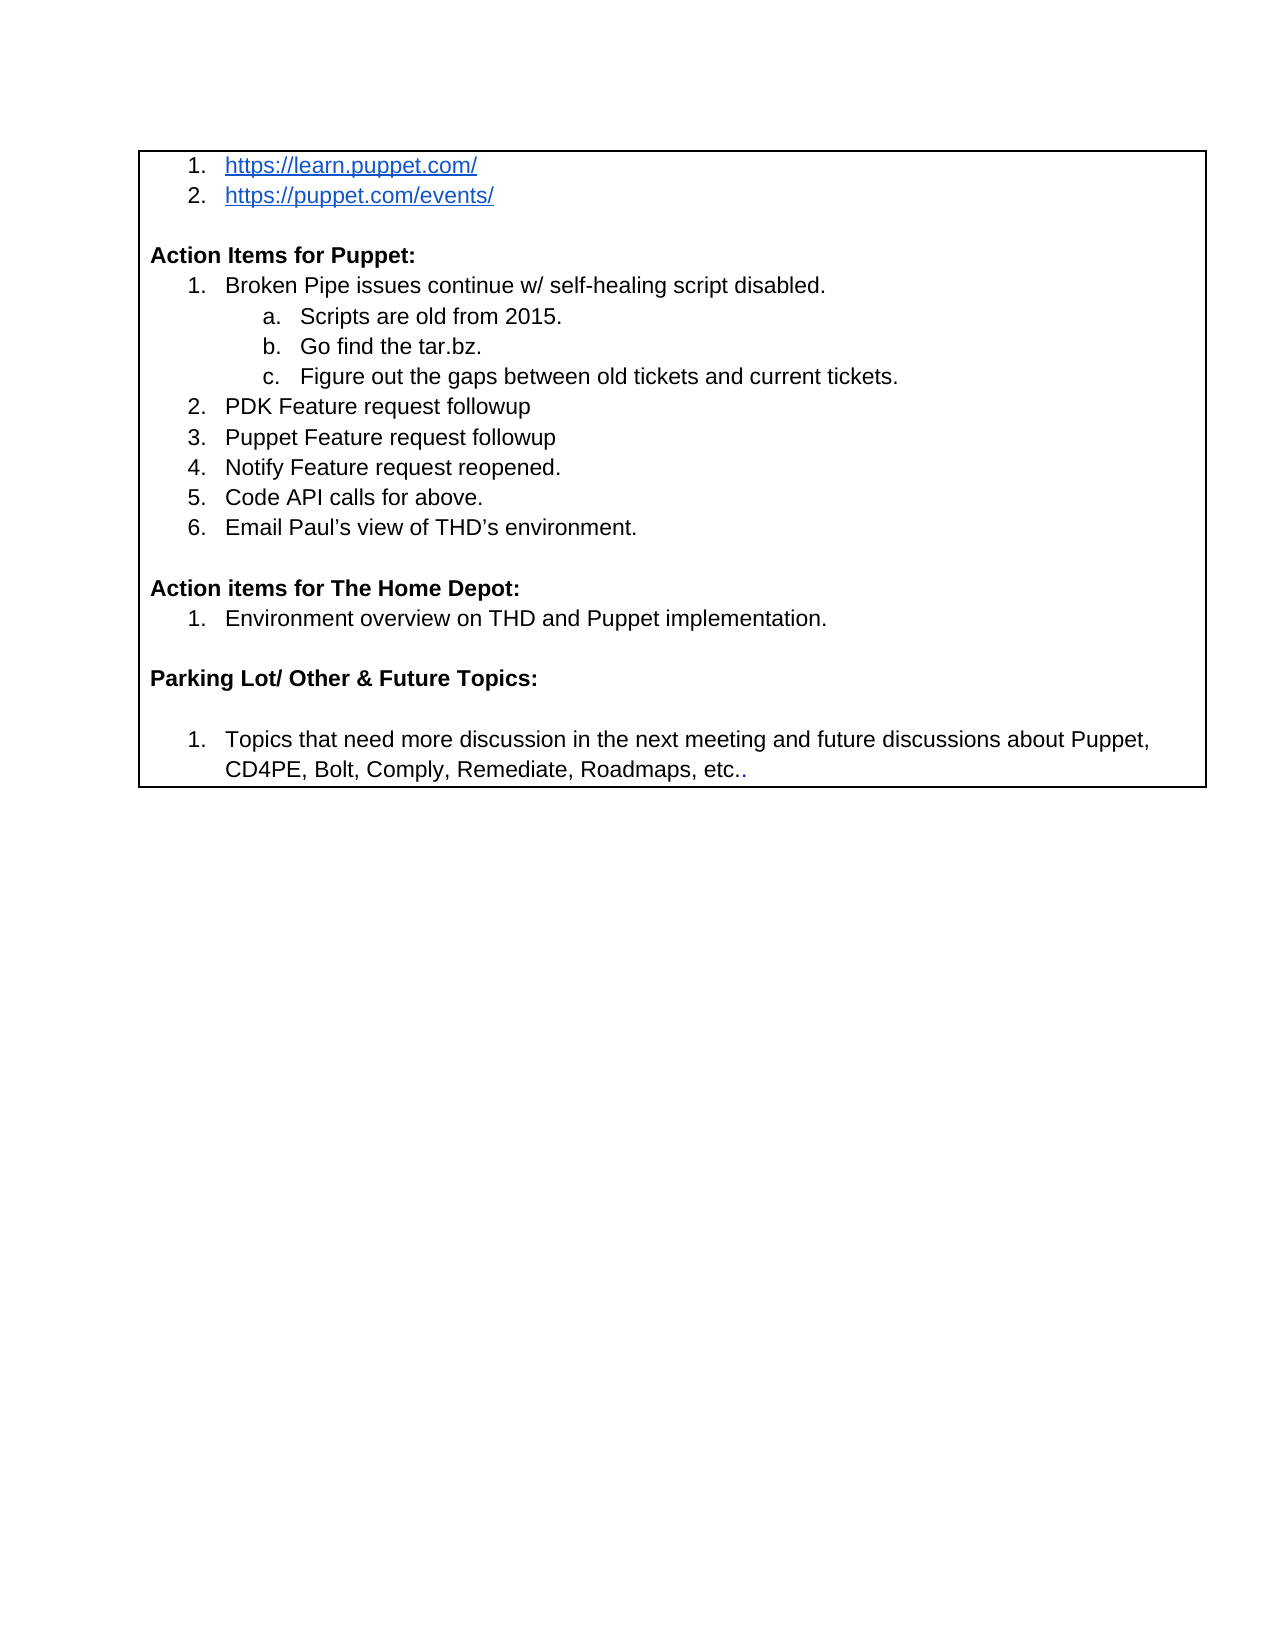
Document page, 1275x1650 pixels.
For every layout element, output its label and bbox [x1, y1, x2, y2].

table_cell [140, 152, 1205, 786]
